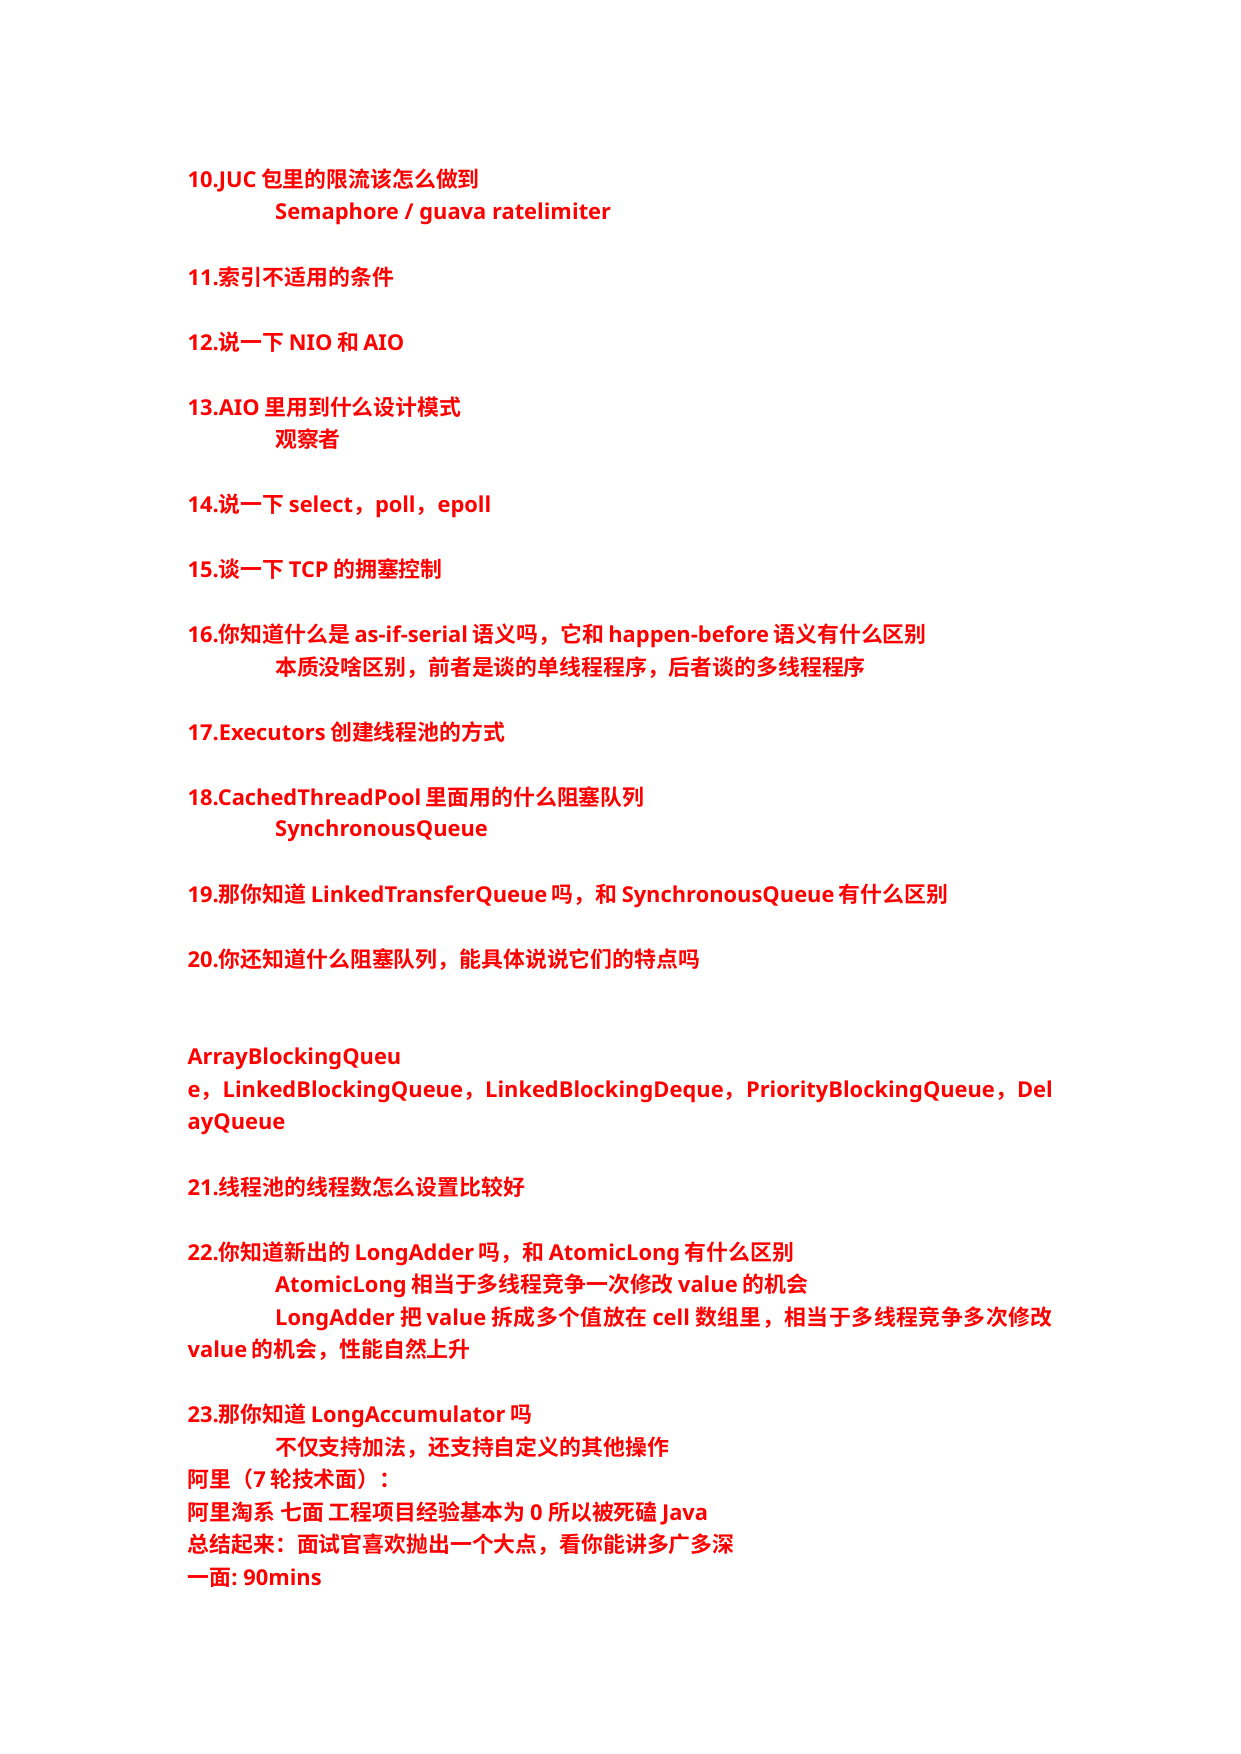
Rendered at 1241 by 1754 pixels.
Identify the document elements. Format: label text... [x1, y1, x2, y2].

text 15.谈一下TCP的拥塞控制 [187, 552, 1053, 584]
text 17.Executors创建线程池的方式 [187, 714, 1053, 747]
text 一面: 90mins [187, 1559, 1053, 1592]
text 本质没啥区别，前者是谈的单线程程序，后者谈的多线程程序 [187, 649, 1053, 682]
text 阿里淘系 七面 工程项目经验基本为0 所以被死磕Java [187, 1494, 1053, 1527]
text 20.你还知道什么阻塞队列，能具体说说它们的特点吗 [187, 942, 1053, 974]
text SynchronousQueue [187, 812, 1053, 844]
text 11.索引不适用的条件 [187, 259, 1053, 292]
text 16.你知道什么是as-if-serial语义吗，它和happen-before语义有什么区别 [187, 617, 1053, 649]
text 13.AIO里用到什么设计模式 [187, 389, 1053, 422]
text 22.你知道新出的LongAdder吗，和AtomicLong有什么区别 [187, 1234, 1053, 1267]
text Semaphore / guava ratelimiter [187, 194, 1053, 227]
text 21.线程池的线程数怎么设置比较好 [187, 1169, 1053, 1202]
text 总结起来：面试官喜欢抛出一个大点，看你能讲多广多深 [187, 1527, 1053, 1559]
text 观察者 [187, 422, 1053, 454]
text 阿里（7轮技术面）： [187, 1462, 1053, 1494]
text LongAdder把value拆成多个值放在cell数组里，相当于多线程竞争多次修改value的机会，性能自然上升 [187, 1299, 1053, 1364]
text 12.说一下NIO和AIO [187, 324, 1053, 357]
text 不仅支持加法，还支持自定义的其他操作 [187, 1429, 1053, 1462]
text 19.那你知道LinkedTransferQueue吗，和SynchronousQueue有什么区别 [187, 877, 1053, 909]
text 18.CachedThreadPool里面用的什么阻塞队列 [187, 779, 1053, 812]
text 10.JUC包里的限流该怎么做到 [187, 162, 1053, 194]
text 23.那你知道LongAccumulator吗 [187, 1397, 1053, 1429]
text AtomicLong相当于多线程竞争一次修改value的机会 [187, 1267, 1053, 1299]
text 14.说一下select，poll，epoll [187, 487, 1053, 519]
text ArrayBlockingQueue，LinkedBlockingQueue，LinkedBlockingDeque，PriorityBlockingQueue，DelayQueue [187, 974, 1053, 1137]
